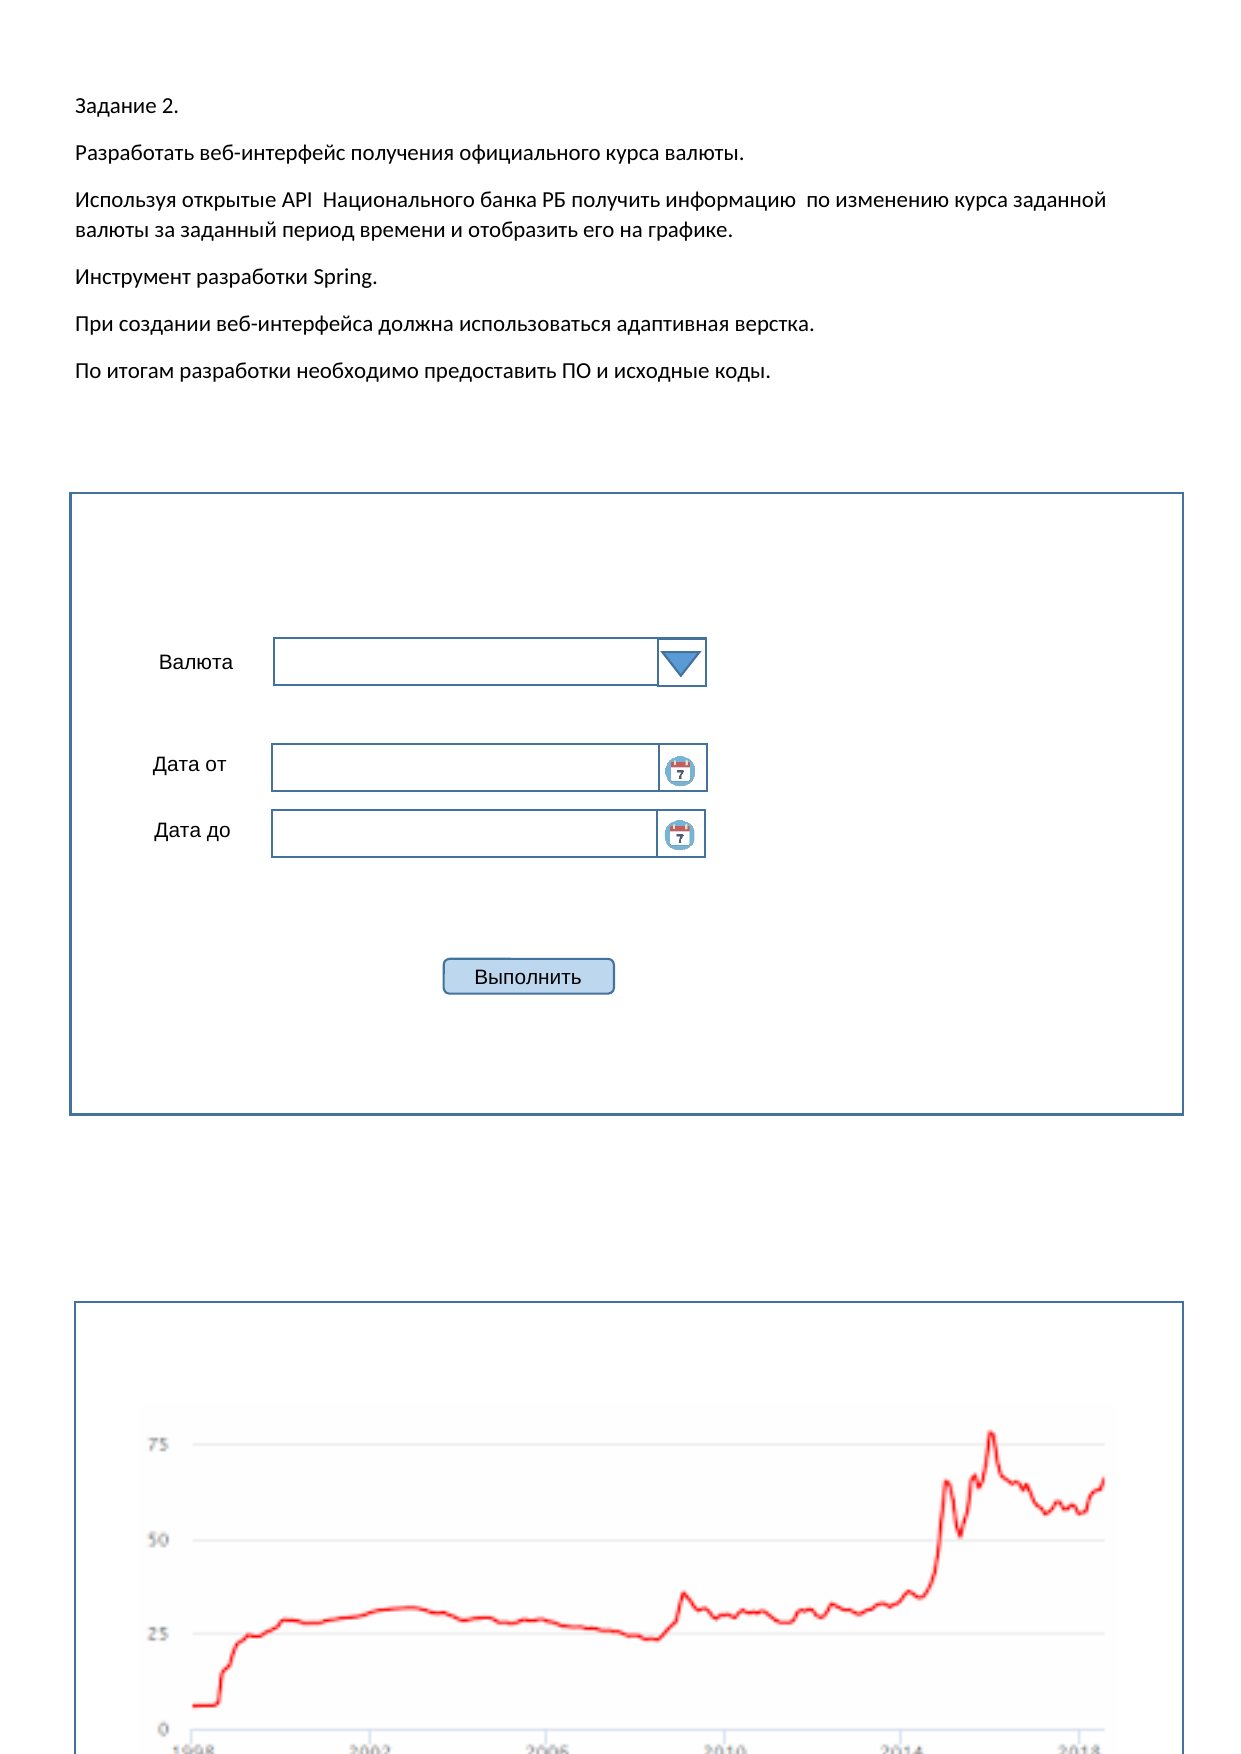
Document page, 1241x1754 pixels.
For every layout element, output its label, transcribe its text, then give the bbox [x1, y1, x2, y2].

text При создании веб-интерфейса должна использоваться адаптивная верстка. [75, 309, 1165, 337]
picture [664, 820, 695, 850]
text По итогам разработки необходимо предоставить ПО и исходные коды. [75, 356, 1165, 384]
text Инструмент разработки Spring. [75, 262, 1165, 290]
text Задание 2. [75, 91, 1165, 119]
picture [665, 756, 695, 786]
picture [140, 1404, 1116, 1754]
text Используя открытые API Национального банка РБ получить информацию по изменению курса заданной валюты за заданный период времени и отобразить его на графике. [75, 185, 1165, 243]
text Разработать веб-интерфейс получения официального курса валюты. [75, 138, 1165, 166]
